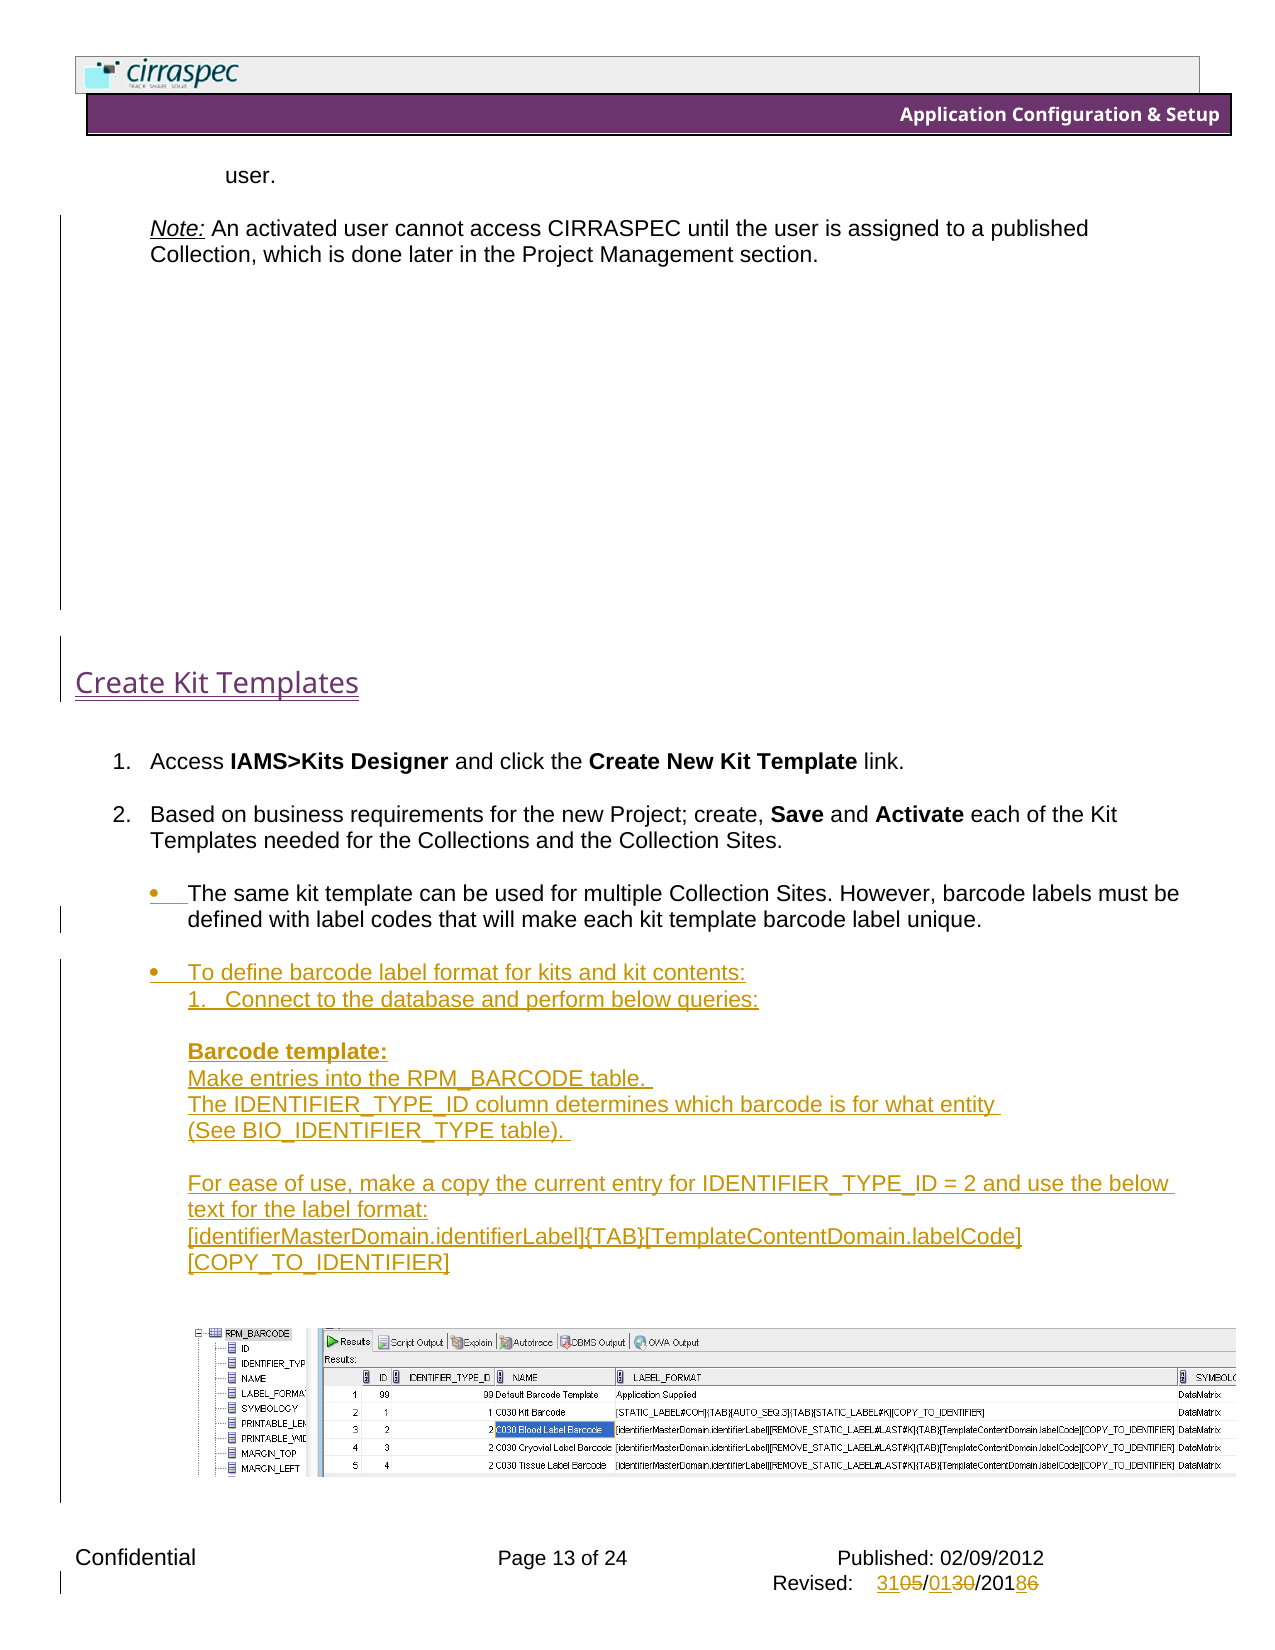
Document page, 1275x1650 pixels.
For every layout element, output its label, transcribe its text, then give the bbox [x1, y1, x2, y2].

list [197, 162, 1200, 215]
subtitle Create Kit Templates [75, 663, 1200, 742]
picture [187, 1328, 1236, 1477]
list The same kit template can be used for multiple Collection Sites. However, barcode labels must be defined with label codes that will make each kit template barcode label unique. [150, 880, 1200, 959]
text Note: An activated user cannot access CIRRASPEC until the user is assigned to a published Collection, which is done later in the Project Management section. [150, 215, 1200, 267]
picture [76, 57, 1199, 93]
list Based on business requirements for the new Project; create, Save and Activate each of the Kit Templates needed for the Collections and the Collection Sites. [112, 801, 1200, 880]
list Access IAMS>Kits Designer and click the Create New Kit Template link. [112, 748, 1200, 801]
